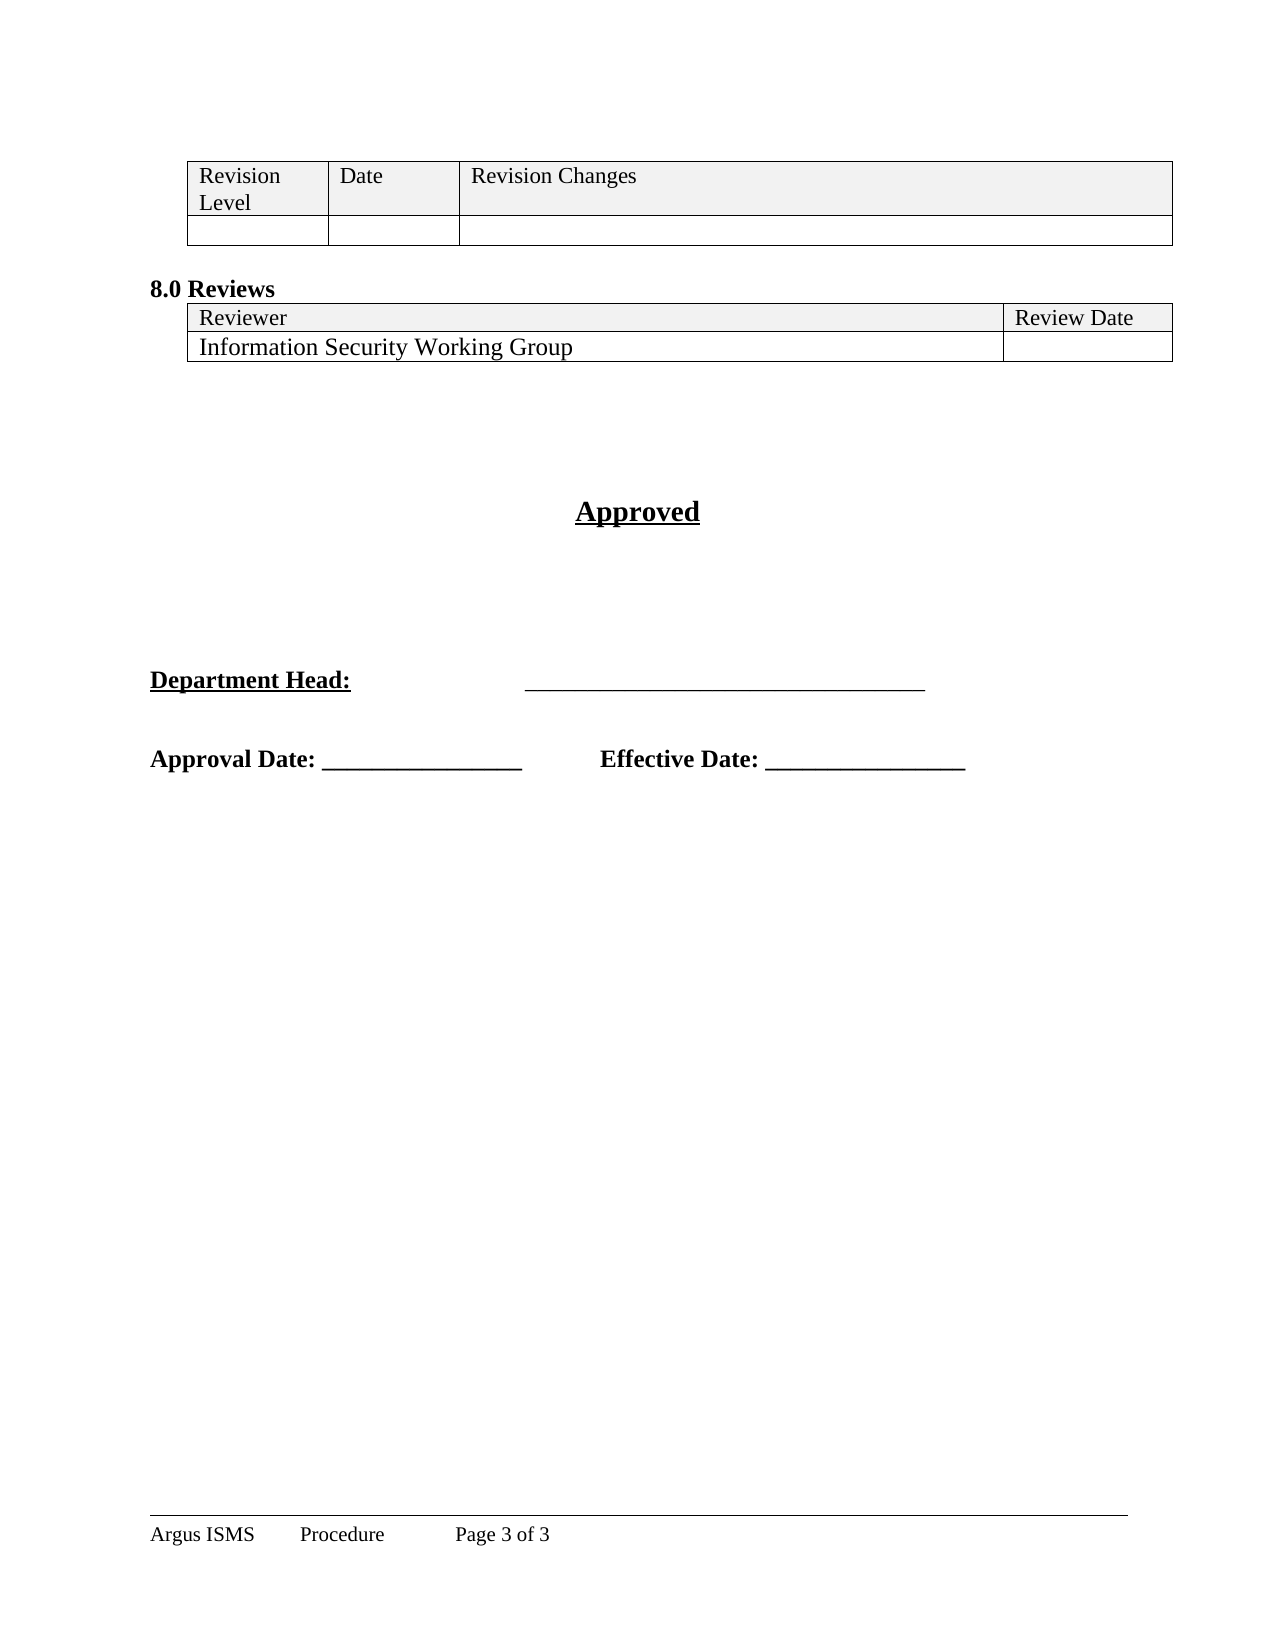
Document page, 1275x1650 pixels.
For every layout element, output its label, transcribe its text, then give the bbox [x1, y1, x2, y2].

table_header Review Date [1004, 304, 1172, 331]
table_header Revision Changes [460, 162, 1172, 215]
text Approved [150, 494, 1125, 528]
table_cell [188, 216, 328, 245]
table_header Reviewer [188, 304, 1003, 331]
table_cell Information Security Working Group [188, 332, 1003, 361]
table_cell [329, 216, 459, 245]
table_cell [1004, 332, 1172, 361]
table_header Revision Level [188, 162, 328, 215]
table_header Date [329, 162, 459, 215]
subtitle Reviews [150, 274, 1125, 303]
text Department Head: ________________________________ [150, 665, 1125, 694]
text Approval Date: ________________ Effective Date: ________________ [150, 744, 1125, 772]
table_cell [460, 216, 1172, 245]
